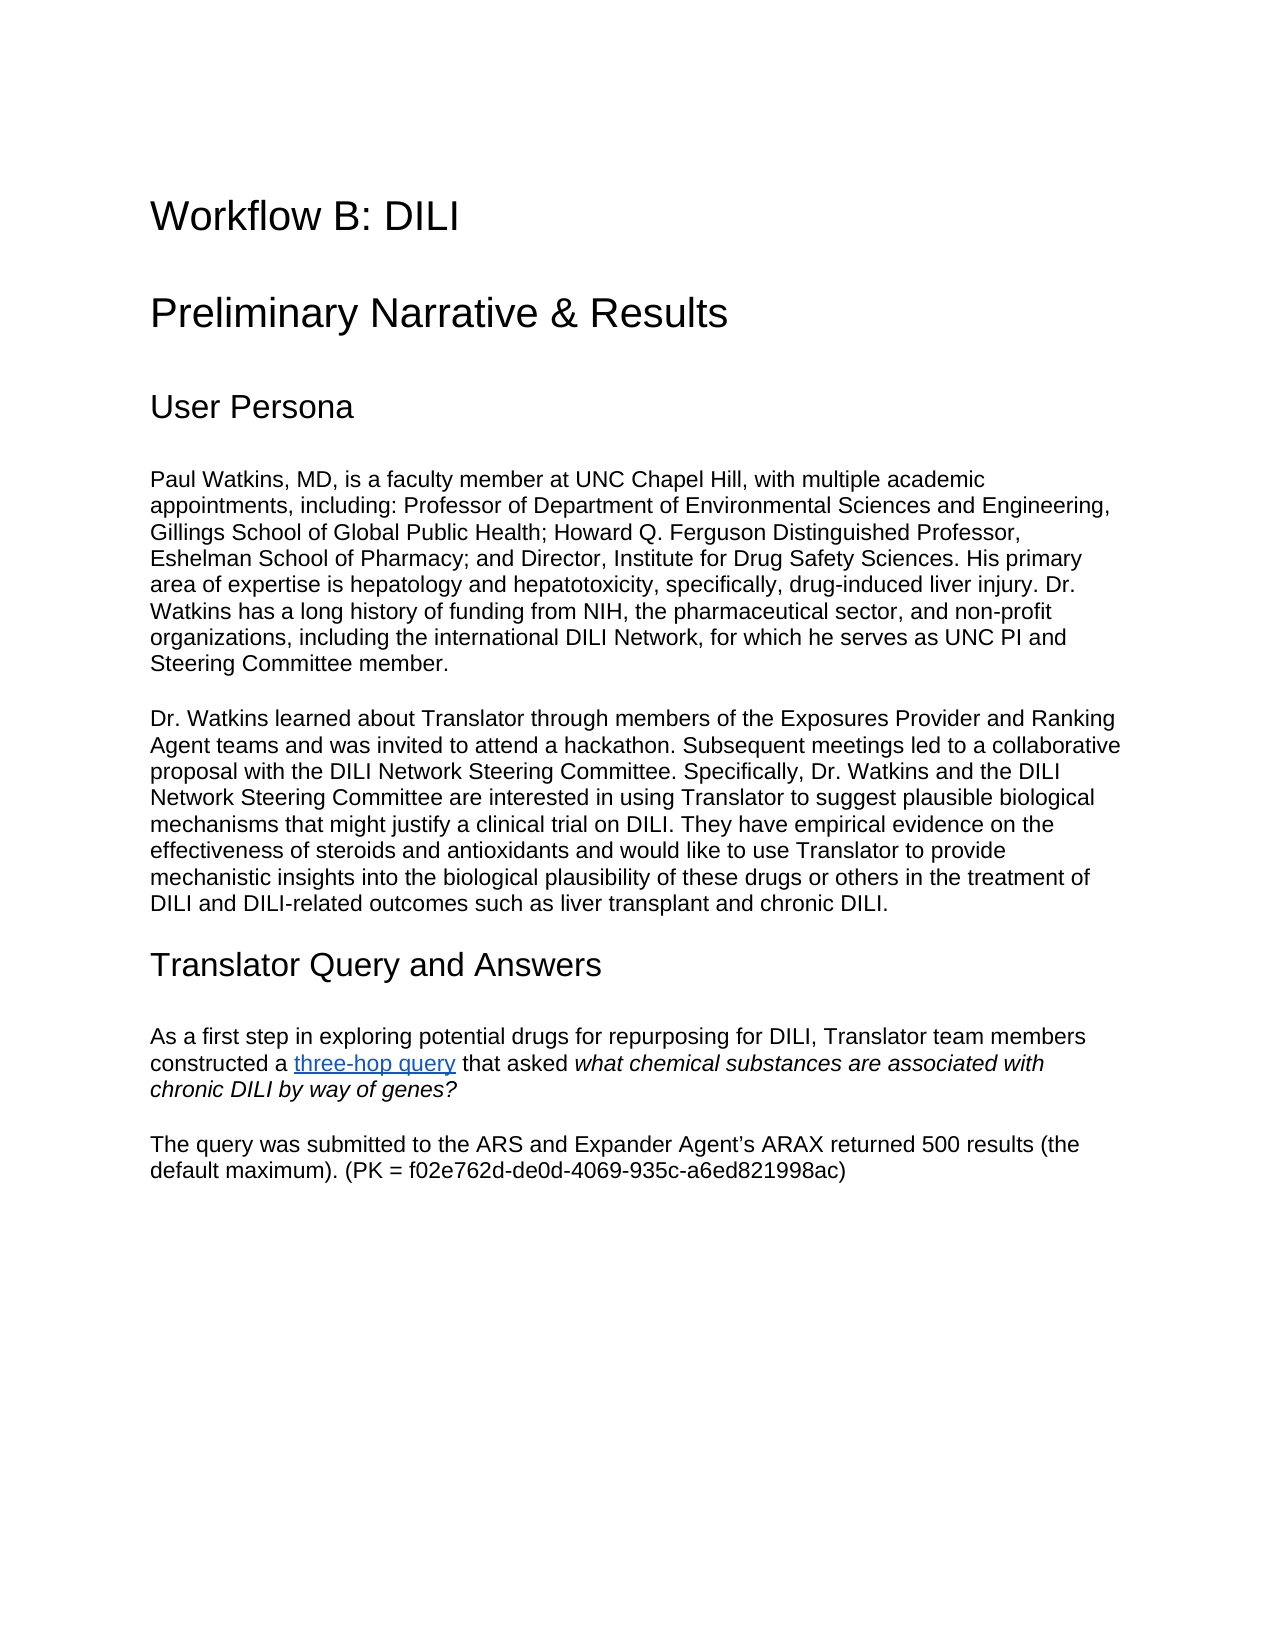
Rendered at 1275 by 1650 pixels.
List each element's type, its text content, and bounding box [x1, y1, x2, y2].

subtitle Preliminary Narrative & Results [150, 288, 1125, 336]
text Paul Watkins, MD, is a faculty member at UNC Chapel Hill, with multiple academic appointments, including: Professor of Department of Environmental Sciences and Engineering, Gillings School of Global Public Health; Howard Q. Ferguson Distinguished Professor, Eshelman School of Pharmacy; and Director, Institute for Drug Safety Sciences. His primary area of expertise is hepatology and hepatotoxicity, specifically, drug-induced liver injury. Dr. Watkins has a long history of funding from NIH, the pharmaceutical sector, and non-profit organizations, including the international DILI Network, for which he serves as UNC PI and Steering Committee member. [150, 466, 1125, 677]
text Dr. Watkins learned about Translator through members of the Exposures Provider and Ranking Agent teams and was invited to attend a hackathon. Subsequent meetings led to a collaborative proposal with the DILI Network Steering Committee. Specifically, Dr. Watkins and the DILI Network Steering Committee are interested in using Translator to suggest plausible biological mechanisms that might justify a clinical trial on DILI. They have empirical evidence on the effectiveness of steroids and antioxidants and would like to use Translator to provide mechanistic insights into the biological plausibility of these drugs or others in the treatment of DILI and DILI-related outcomes such as liver transplant and chronic DILI. [150, 705, 1125, 916]
text As a first step in exploring potential drugs for repurposing for DILI, Translator team members constructed a three-hop query that asked what chemical substances are associated with chronic DILI by way of genes? [150, 1023, 1125, 1102]
subtitle Workflow B: DILI [150, 192, 1125, 239]
text The query was submitted to the ARS and Expander Agent’s ARAX returned 500 results (the default maximum). (PK = f02e762d-de0d-4069-935c-a6ed821998ac) [150, 1131, 1125, 1184]
subtitle User Persona [150, 387, 1125, 426]
subtitle Translator Query and Answers [150, 945, 1125, 983]
